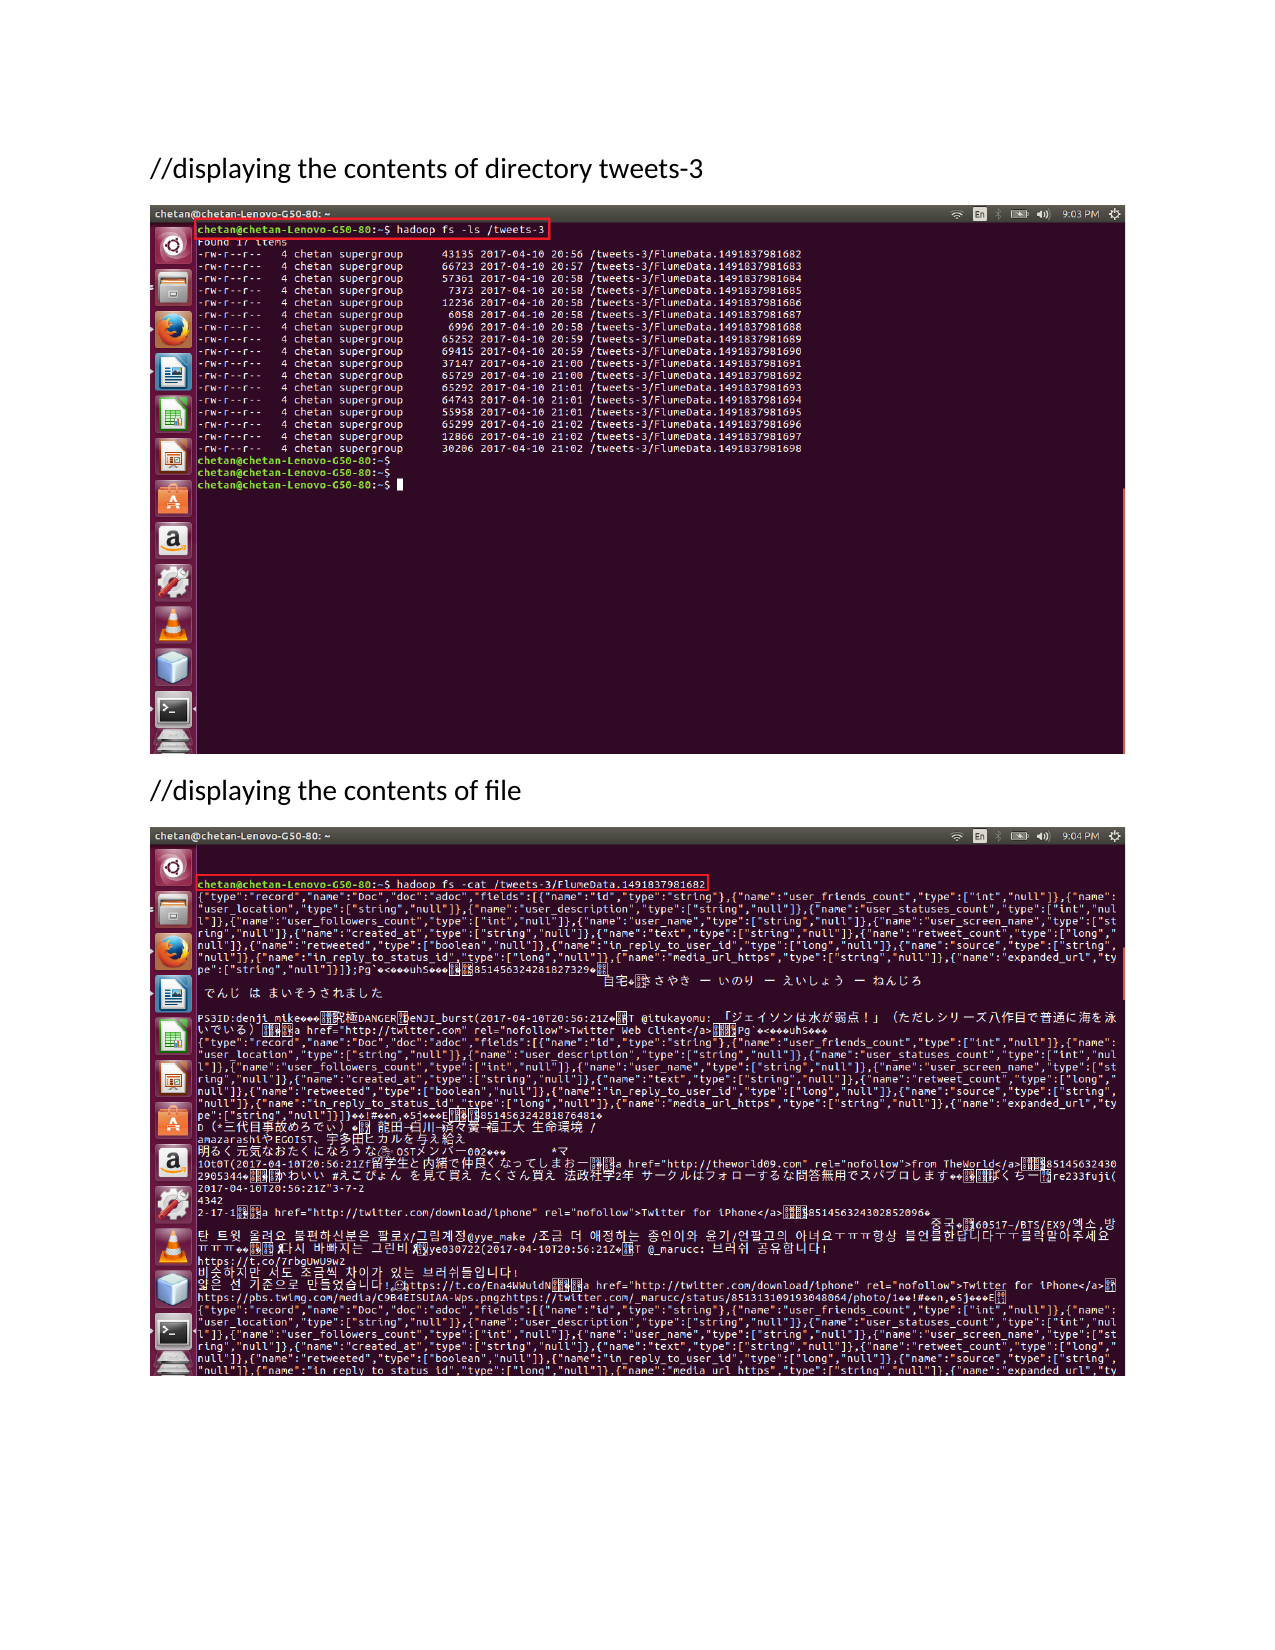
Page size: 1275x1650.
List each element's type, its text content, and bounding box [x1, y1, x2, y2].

picture [150, 205, 1125, 754]
picture [150, 827, 1125, 1376]
text //displaying the contents of directory tweets-3 [150, 150, 1125, 186]
text //displaying the contents of file [150, 772, 1125, 808]
